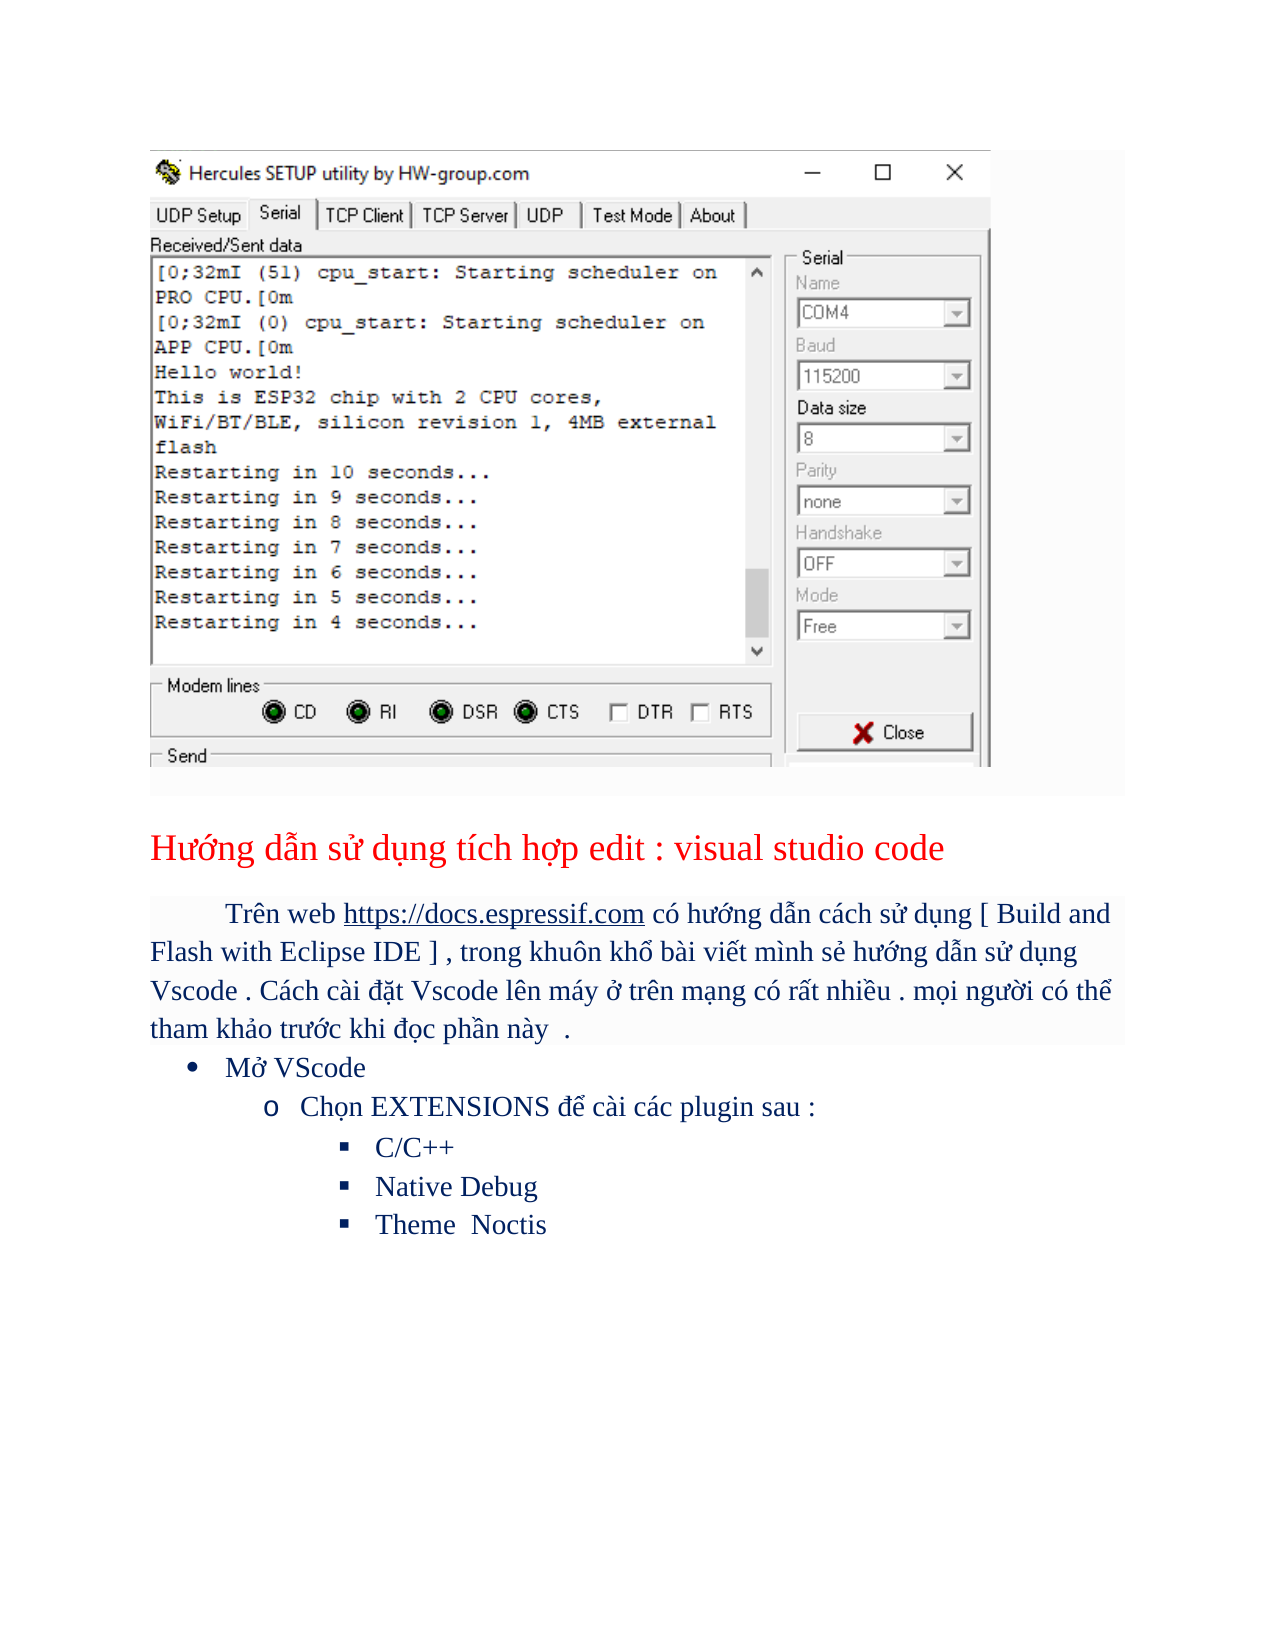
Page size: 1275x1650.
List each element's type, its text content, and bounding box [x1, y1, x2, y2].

picture [150, 150, 991, 767]
list Chọn EXTENSIONS để cài các plugin sau : [262, 1089, 1125, 1125]
list Theme Noctis [337, 1207, 1125, 1241]
subtitle Trên web https://docs.espressif.com có hướng dẫn cách sử dụng [ Build and Flash with Eclipse IDE ] , trong khuôn khổ bài viết mình sẻ hướng dẫn sử dụng Vscode . Cách cài đặt Vscode lên máy ở trên mạng có rất nhiều . mọi người có thể tham khảo trước khi đọc phần này . [150, 896, 1125, 1045]
list Mở VScode [187, 1050, 1125, 1084]
list C/C++ [337, 1130, 1125, 1164]
list Native Debug [337, 1169, 1125, 1202]
text Hướng dẫn sử dụng tích hợp edit : visual studio code [150, 825, 1125, 868]
